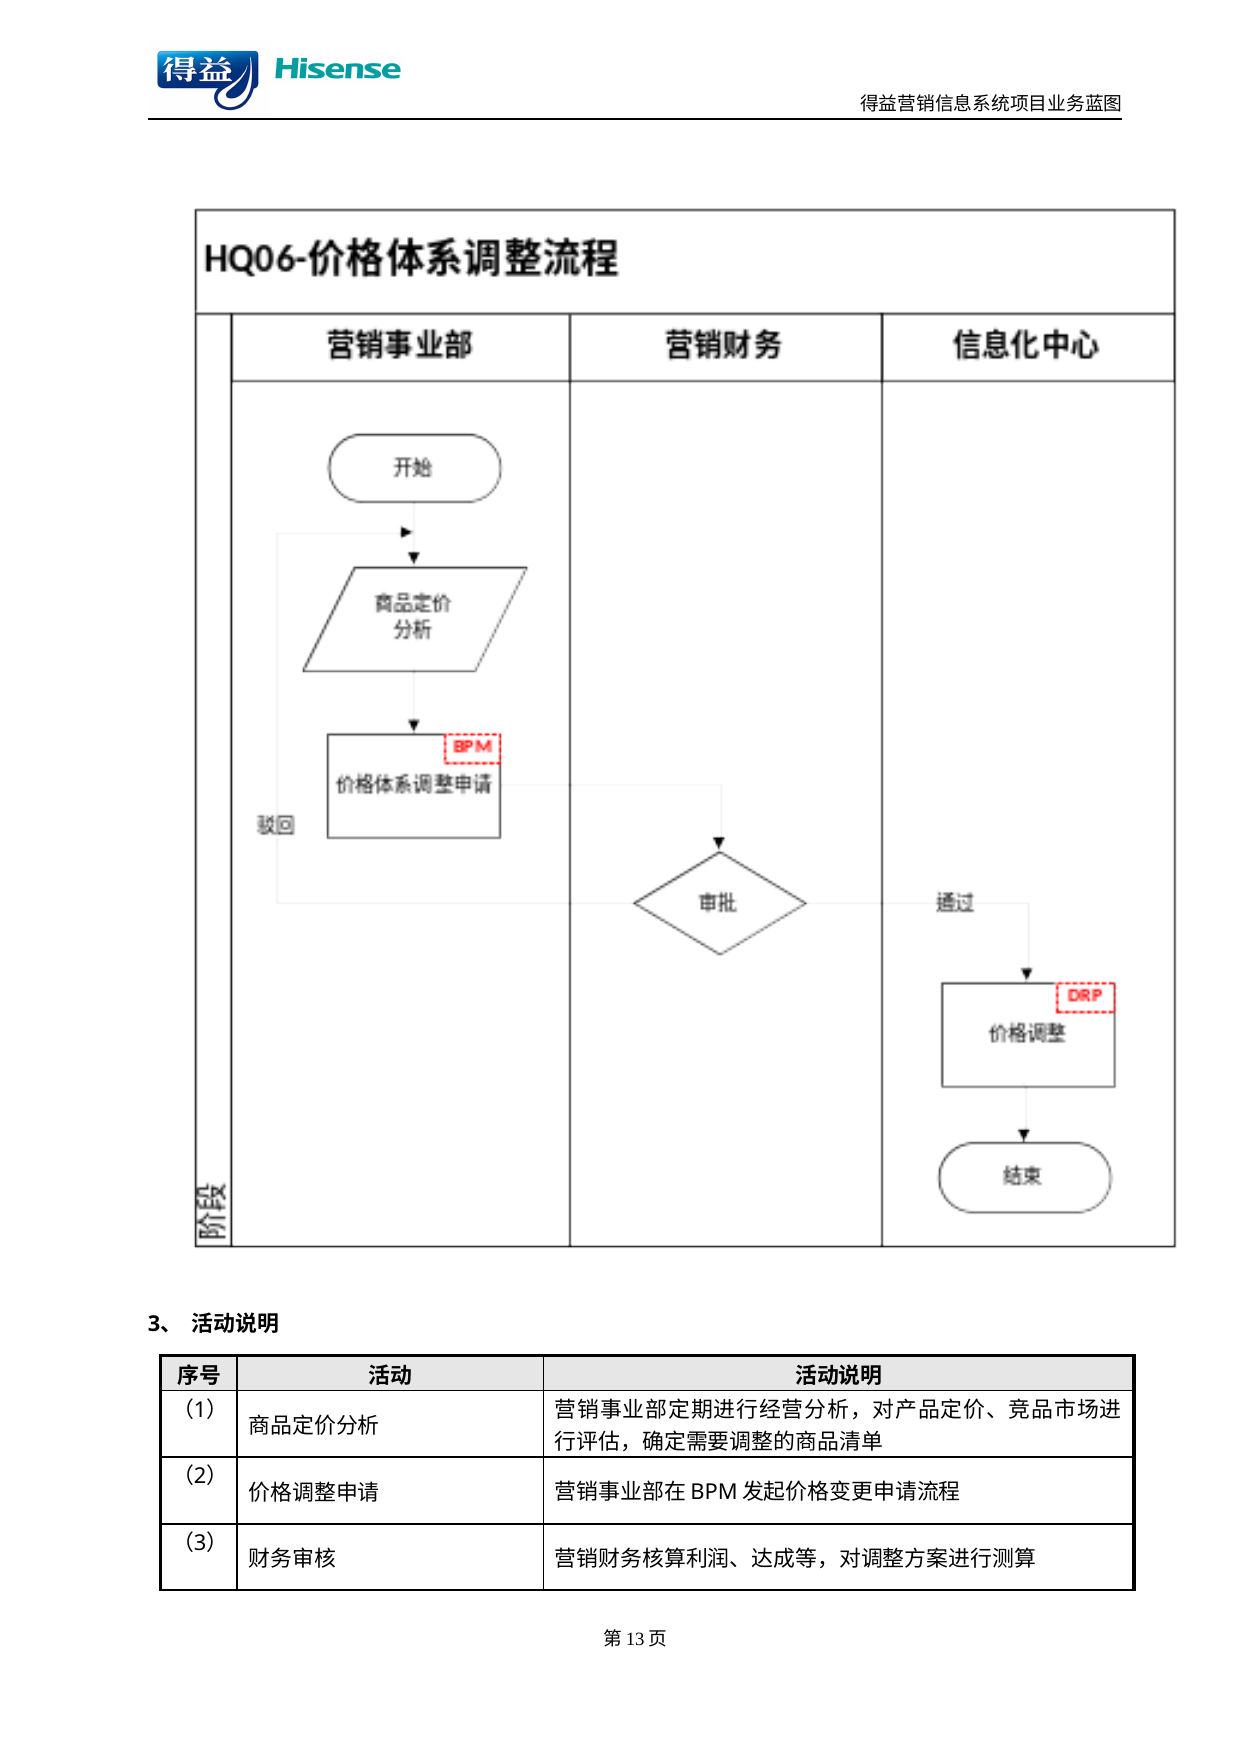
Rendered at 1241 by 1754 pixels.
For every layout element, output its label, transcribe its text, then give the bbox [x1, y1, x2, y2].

table_cell 商品定价分析 [238, 1391, 543, 1456]
table_cell 营销财务核算利润、达成等，对调整方案进行测算 [544, 1525, 1132, 1589]
table_cell [162, 1391, 236, 1456]
table_cell 价格调整申请 [238, 1458, 543, 1523]
table_header 活动说明 [544, 1357, 1132, 1390]
table_cell 财务审核 [238, 1525, 543, 1589]
table_cell [162, 1458, 236, 1523]
table_cell 营销事业部定期进行经营分析，对产品定价、竞品市场进行评估，确定需要调整的商品清单 [544, 1391, 1132, 1456]
picture [147, 41, 405, 114]
list 活动说明 [148, 1306, 1122, 1338]
table_header 序号 [162, 1357, 236, 1390]
table_cell 营销事业部在BPM发起价格变更申请流程 [544, 1458, 1132, 1523]
table_header 活动 [238, 1357, 543, 1390]
table_cell [162, 1525, 236, 1589]
